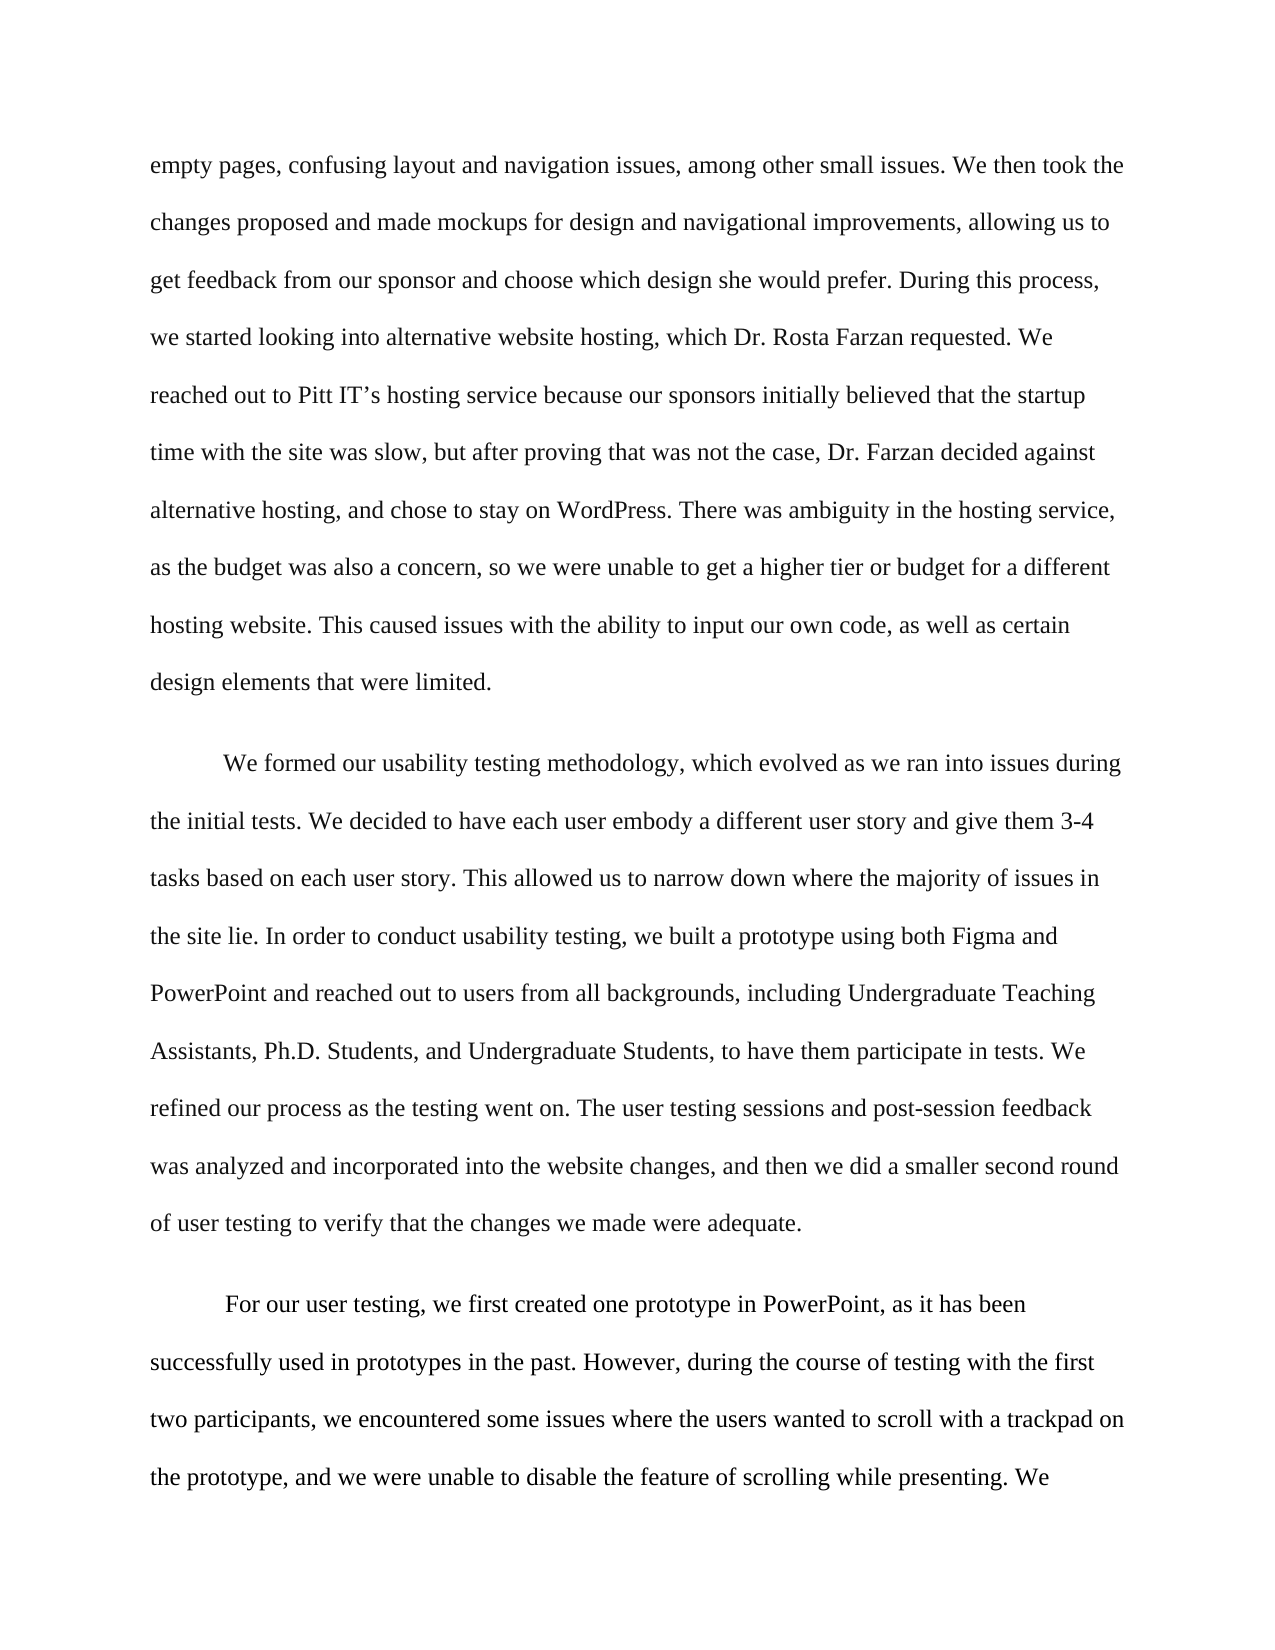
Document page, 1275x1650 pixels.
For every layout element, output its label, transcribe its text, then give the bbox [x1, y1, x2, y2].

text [150, 150, 1125, 696]
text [150, 1289, 1125, 1491]
text We formed our usability testing methodology, which evolved as we ran into issues during the initial tests. We decided to have each user embody a different user story and give them 3-4 tasks based on each user story. This allowed us to narrow down where the majority of issues in the site lie. In order to conduct usability testing, we built a prototype using both Figma and PowerPoint and reached out to users from all backgrounds, including Undergraduate Teaching Assistants, Ph.D. Students, and Undergraduate Students, to have them participate in tests. We refined our process as the testing went on. The user testing sessions and post-session feedback was analyzed and incorporated into the website changes, and then we did a smaller second round of user testing to verify that the changes we made were adequate. [150, 748, 1125, 1237]
